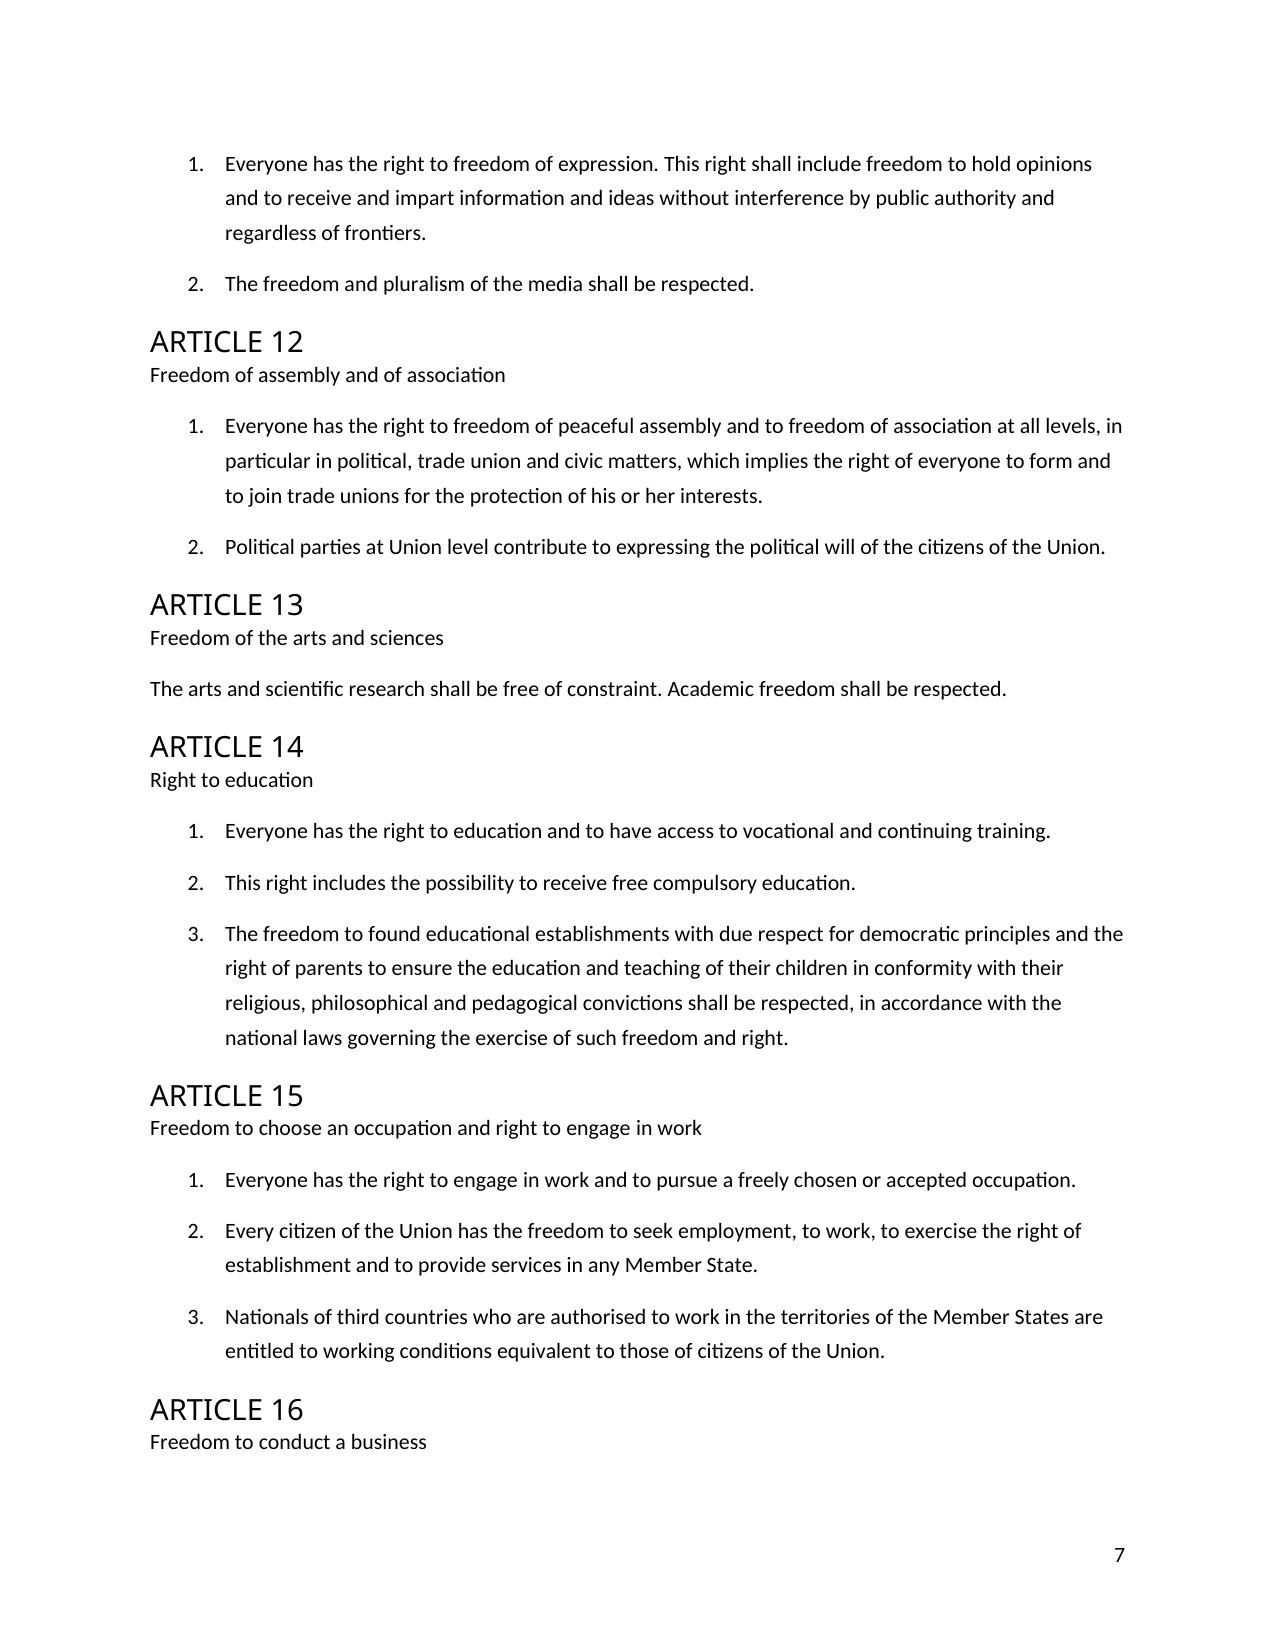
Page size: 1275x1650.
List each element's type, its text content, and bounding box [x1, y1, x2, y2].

subtitle Article 16 [150, 1389, 1125, 1428]
list Political parties at Union level contribute to expressing the political will of the citizens of the Union. [187, 533, 1125, 560]
subtitle Article 12 [150, 322, 1125, 361]
list This right includes the possibility to receive free compulsory education. [187, 869, 1125, 895]
text Freedom of assembly and of association [150, 361, 1125, 388]
text Freedom to conduct a business [150, 1428, 1125, 1455]
list Everyone has the right to freedom of expression. This right shall include freedom to hold opinions and to receive and impart information and ideas without interference by public authority and regardless of frontiers. [187, 150, 1125, 246]
list Everyone has the right to freedom of peaceful assembly and to freedom of association at all levels, in particular in political, trade union and civic matters, which implies the right of everyone to form and to join trade unions for the protection of his or her interests. [187, 413, 1125, 508]
text The arts and scientific research shall be free of constraint. Academic freedom shall be respected. [150, 675, 1125, 702]
text Freedom of the arts and sciences [150, 624, 1125, 651]
subtitle Article 14 [150, 726, 1125, 766]
list Everyone has the right to education and to have access to vocational and continuing training. [187, 817, 1125, 844]
list Every citizen of the Union has the freedom to seek employment, to work, to exercise the right of establishment and to provide services in any Member State. [187, 1217, 1125, 1278]
list Everyone has the right to engage in work and to pursue a freely chosen or accepted occupation. [187, 1166, 1125, 1192]
text Right to education [150, 766, 1125, 793]
subtitle Article 15 [150, 1075, 1125, 1114]
list The freedom and pluralism of the media shall be respected. [187, 270, 1125, 297]
subtitle Article 13 [150, 584, 1125, 624]
text Freedom to choose an occupation and right to engage in work [150, 1114, 1125, 1141]
list The freedom to found educational establishments with due respect for democratic principles and the right of parents to ensure the education and teaching of their children in conformity with their religious, philosophical and pedagogical convictions shall be respected, in accordance with the national laws governing the exercise of such freedom and right. [187, 920, 1125, 1050]
list Nationals of third countries who are authorised to work in the territories of the Member States are entitled to working conditions equivalent to those of citizens of the Union. [187, 1303, 1125, 1364]
